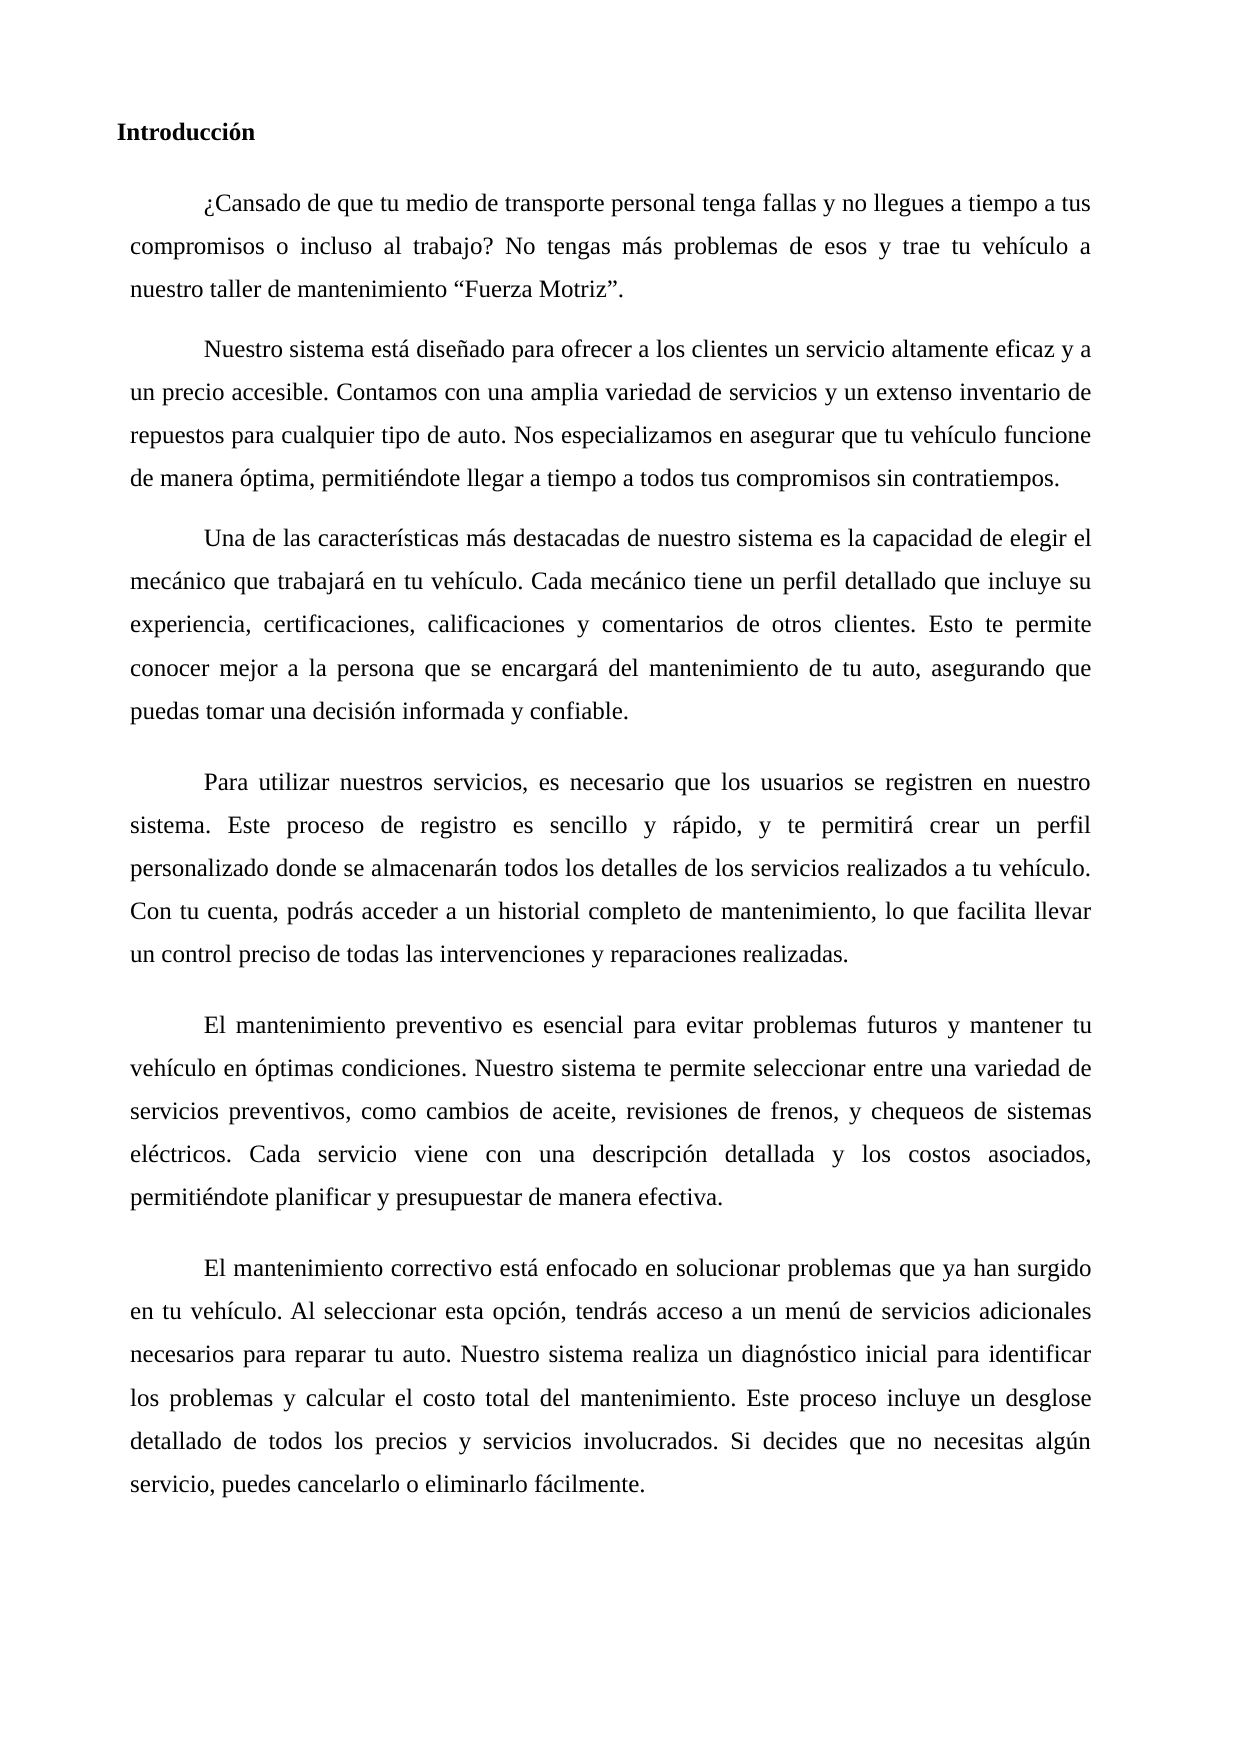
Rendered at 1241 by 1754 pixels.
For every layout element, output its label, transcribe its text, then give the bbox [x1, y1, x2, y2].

text ¿Cansado de que tu medio de transporte personal tenga fallas y no llegues a tiempo a tus compromisos o incluso al trabajo? No tengas más problemas de esos y trae tu vehículo a nuestro taller de mantenimiento “Fuerza Motriz”. [130, 188, 1093, 303]
text Para utilizar nuestros servicios, es necesario que los usuarios se registren en nuestro sistema. Este proceso de registro es sencillo y rápido, y te permitirá crear un perfil personalizado donde se almacenarán todos los detalles de los servicios realizados a tu vehículo. Con tu cuenta, podrás acceder a un historial completo de mantenimiento, lo que facilita llevar un control preciso de todas las intervenciones y reparaciones realizadas. [130, 767, 1093, 968]
text Una de las características más destacadas de nuestro sistema es la capacidad de elegir el mecánico que trabajará en tu vehículo. Cada mecánico tiene un perfil detallado que incluye su experiencia, certificaciones, calificaciones y comentarios de otros clientes. Esto te permite conocer mejor a la persona que se encargará del mantenimiento de tu auto, asegurando que puedas tomar una decisión informada y confiable. [130, 523, 1093, 724]
subtitle Introducción [117, 117, 1093, 146]
text El mantenimiento correctivo está enfocado en solucionar problemas que ya han surgido en tu vehículo. Al seleccionar esta opción, tendrás acceso a un menú de servicios adicionales necesarios para reparar tu auto. Nuestro sistema realiza un diagnóstico inicial para identificar los problemas y calcular el costo total del mantenimiento. Este proceso incluye un desglose detallado de todos los precios y servicios involucrados. Si decides que no necesitas algún servicio, puedes cancelarlo o eliminarlo fácilmente. [130, 1253, 1093, 1498]
text Nuestro sistema está diseñado para ofrecer a los clientes un servicio altamente eficaz y a un precio accesible. Contamos con una amplia variedad de servicios y un extenso inventario de repuestos para cualquier tipo de auto. Nos especializamos en asegurar que tu vehículo funcione de manera óptima, permitiéndote llegar a tiempo a todos tus compromisos sin contratiempos. [130, 334, 1093, 492]
text El mantenimiento preventivo es esencial para evitar problemas futuros y mantener tu vehículo en óptimas condiciones. Nuestro sistema te permite seleccionar entre una variedad de servicios preventivos, como cambios de aceite, revisiones de frenos, y chequeos de sistemas eléctricos. Cada servicio viene con una descripción detallada y los costos asociados, permitiéndote planificar y presupuestar de manera efectiva. [130, 1010, 1093, 1211]
